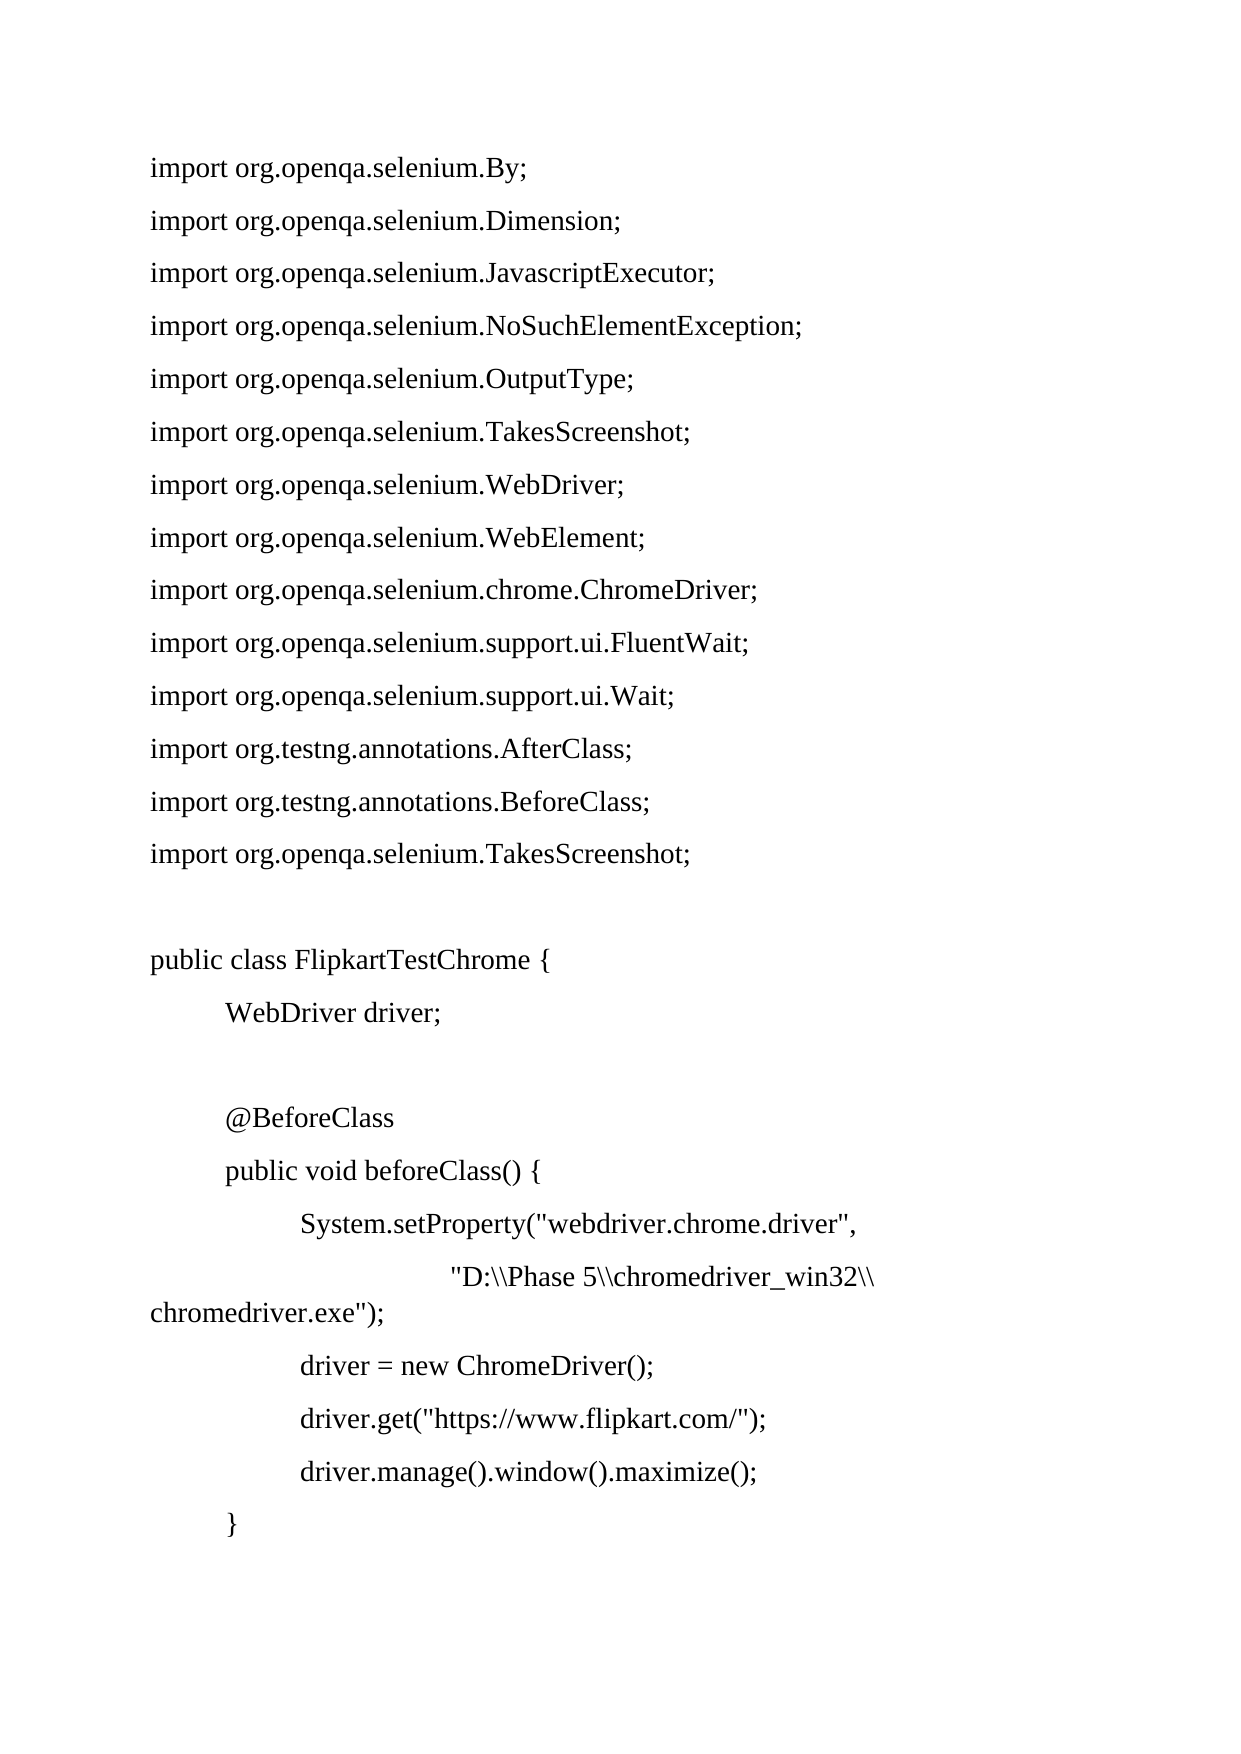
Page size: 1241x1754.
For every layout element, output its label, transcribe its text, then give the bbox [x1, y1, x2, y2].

text driver.manage().window().maximize(); [150, 1454, 1090, 1487]
text public class FlipkartTestChrome { [150, 942, 1090, 976]
text public void beforeClass() { [150, 1153, 1090, 1187]
text @BeforeClass [150, 1101, 1090, 1134]
text import org.openqa.selenium.support.ui.Wait; [150, 678, 1090, 712]
text import org.testng.annotations.AfterClass; [150, 731, 1090, 764]
text driver.get("https://www.flipkart.com/"); [150, 1401, 1090, 1434]
text WebDriver driver; [150, 995, 1090, 1028]
text import org.openqa.selenium.By; [150, 150, 1090, 183]
text import org.openqa.selenium.NoSuchElementException; [150, 308, 1090, 342]
text import org.openqa.selenium.support.ui.FluentWait; [150, 625, 1090, 659]
text import org.openqa.selenium.chrome.ChromeDriver; [150, 572, 1090, 606]
text driver = new ChromeDriver(); [150, 1348, 1090, 1382]
text import org.openqa.selenium.Dimension; [150, 203, 1090, 236]
text import org.openqa.selenium.TakesScreenshot; [150, 837, 1090, 870]
text "D:\\Phase 5\\chromedriver_win32\\chromedriver.exe"); [150, 1259, 1090, 1329]
text import org.openqa.selenium.WebElement; [150, 520, 1090, 553]
text } [150, 1506, 1090, 1540]
text import org.openqa.selenium.TakesScreenshot; [150, 414, 1090, 448]
text import org.testng.annotations.BeforeClass; [150, 784, 1090, 817]
text System.setProperty("webdriver.chrome.driver", [150, 1206, 1090, 1240]
text import org.openqa.selenium.JavascriptExecutor; [150, 256, 1090, 289]
text import org.openqa.selenium.OutputType; [150, 361, 1090, 395]
text import org.openqa.selenium.WebDriver; [150, 467, 1090, 500]
